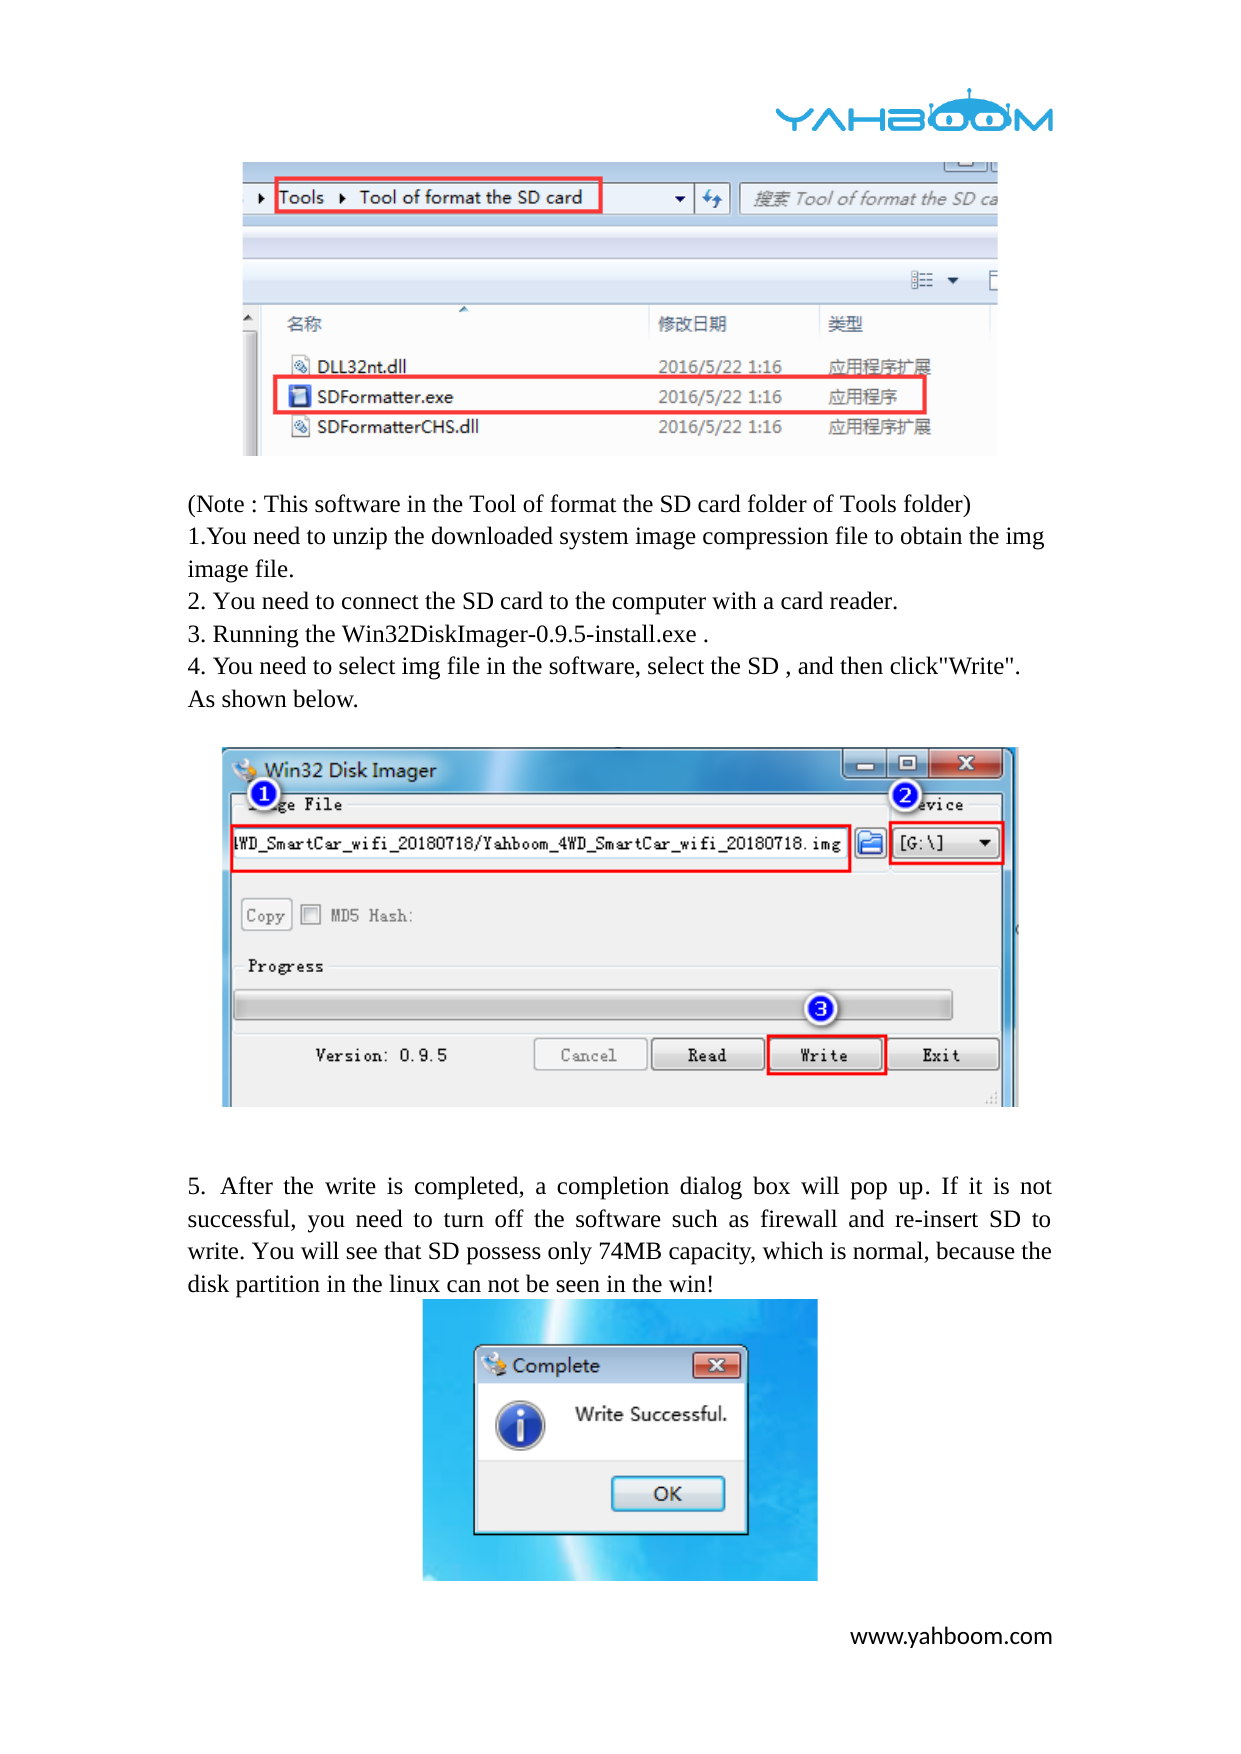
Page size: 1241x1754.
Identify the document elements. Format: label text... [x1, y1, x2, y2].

picture [242, 162, 998, 456]
text (Note : This software in the Tool of format the SD card folder of Tools folder) 1.You need to unzip the downloaded system image compression file to obtain the img image file. 2. You need to connect the SD card to the computer with a card reader. 3. Running the Win32DiskImager-0.9.5-install.exe . 4. You need to select img file in the software, select the SD , and then click"Write". As shown below. [187, 487, 1053, 747]
picture [775, 88, 1053, 131]
picture [422, 1299, 818, 1581]
list After the write is completed, a completion dialog box will pop up. If it is not successful, you need to turn off the software such as firewall and re-insert SD to write. You will see that SD possess only 74MB capacity, which is normal, because the disk partition in the linux can not be seen in the win! [187, 1169, 1053, 1299]
picture [221, 747, 1019, 1107]
